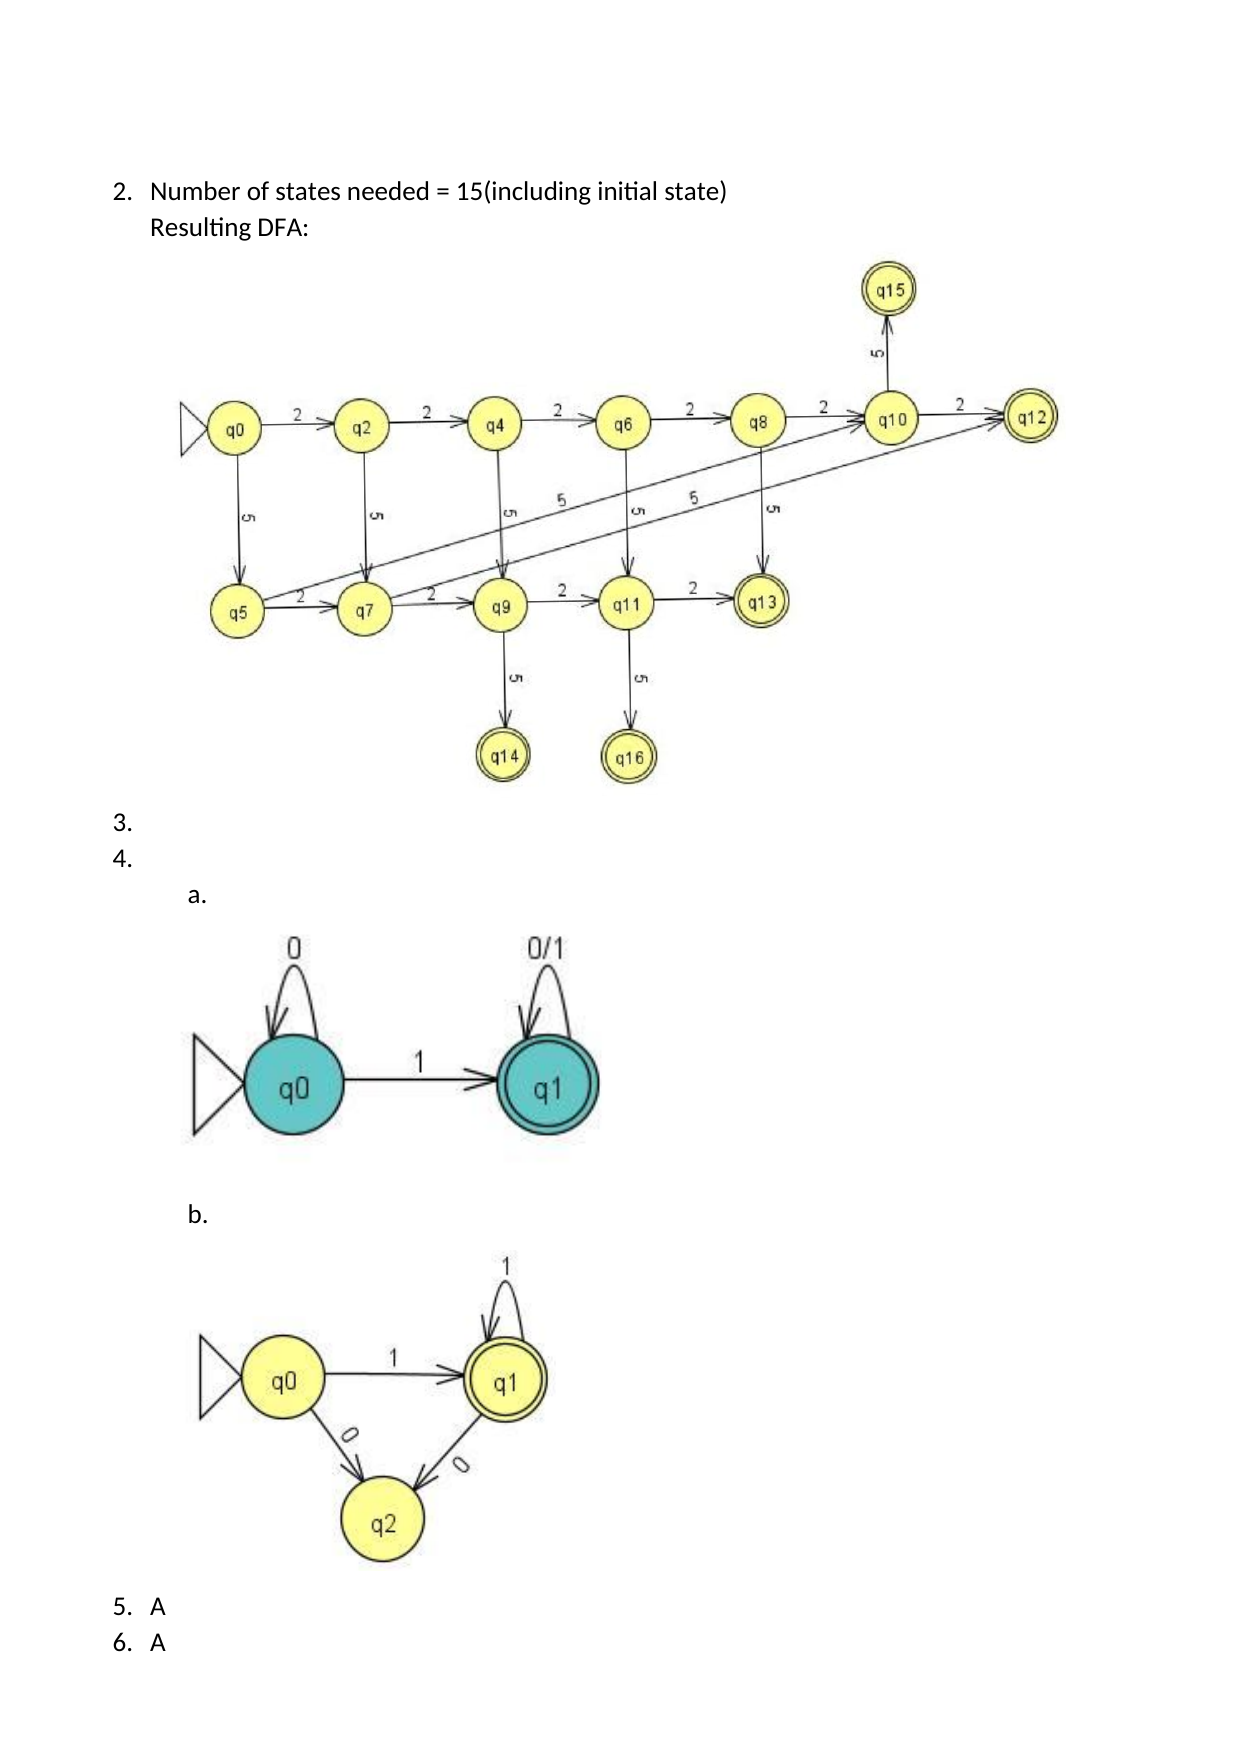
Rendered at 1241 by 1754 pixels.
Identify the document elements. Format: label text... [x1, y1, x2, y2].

list A [112, 1625, 1165, 1658]
picture [185, 1250, 556, 1571]
picture [136, 929, 661, 1179]
picture [168, 245, 1072, 804]
list A [112, 1589, 1165, 1622]
list Number of states needed = 15(including initial state) [112, 174, 1165, 207]
text Resulting DFA: [150, 210, 1165, 243]
